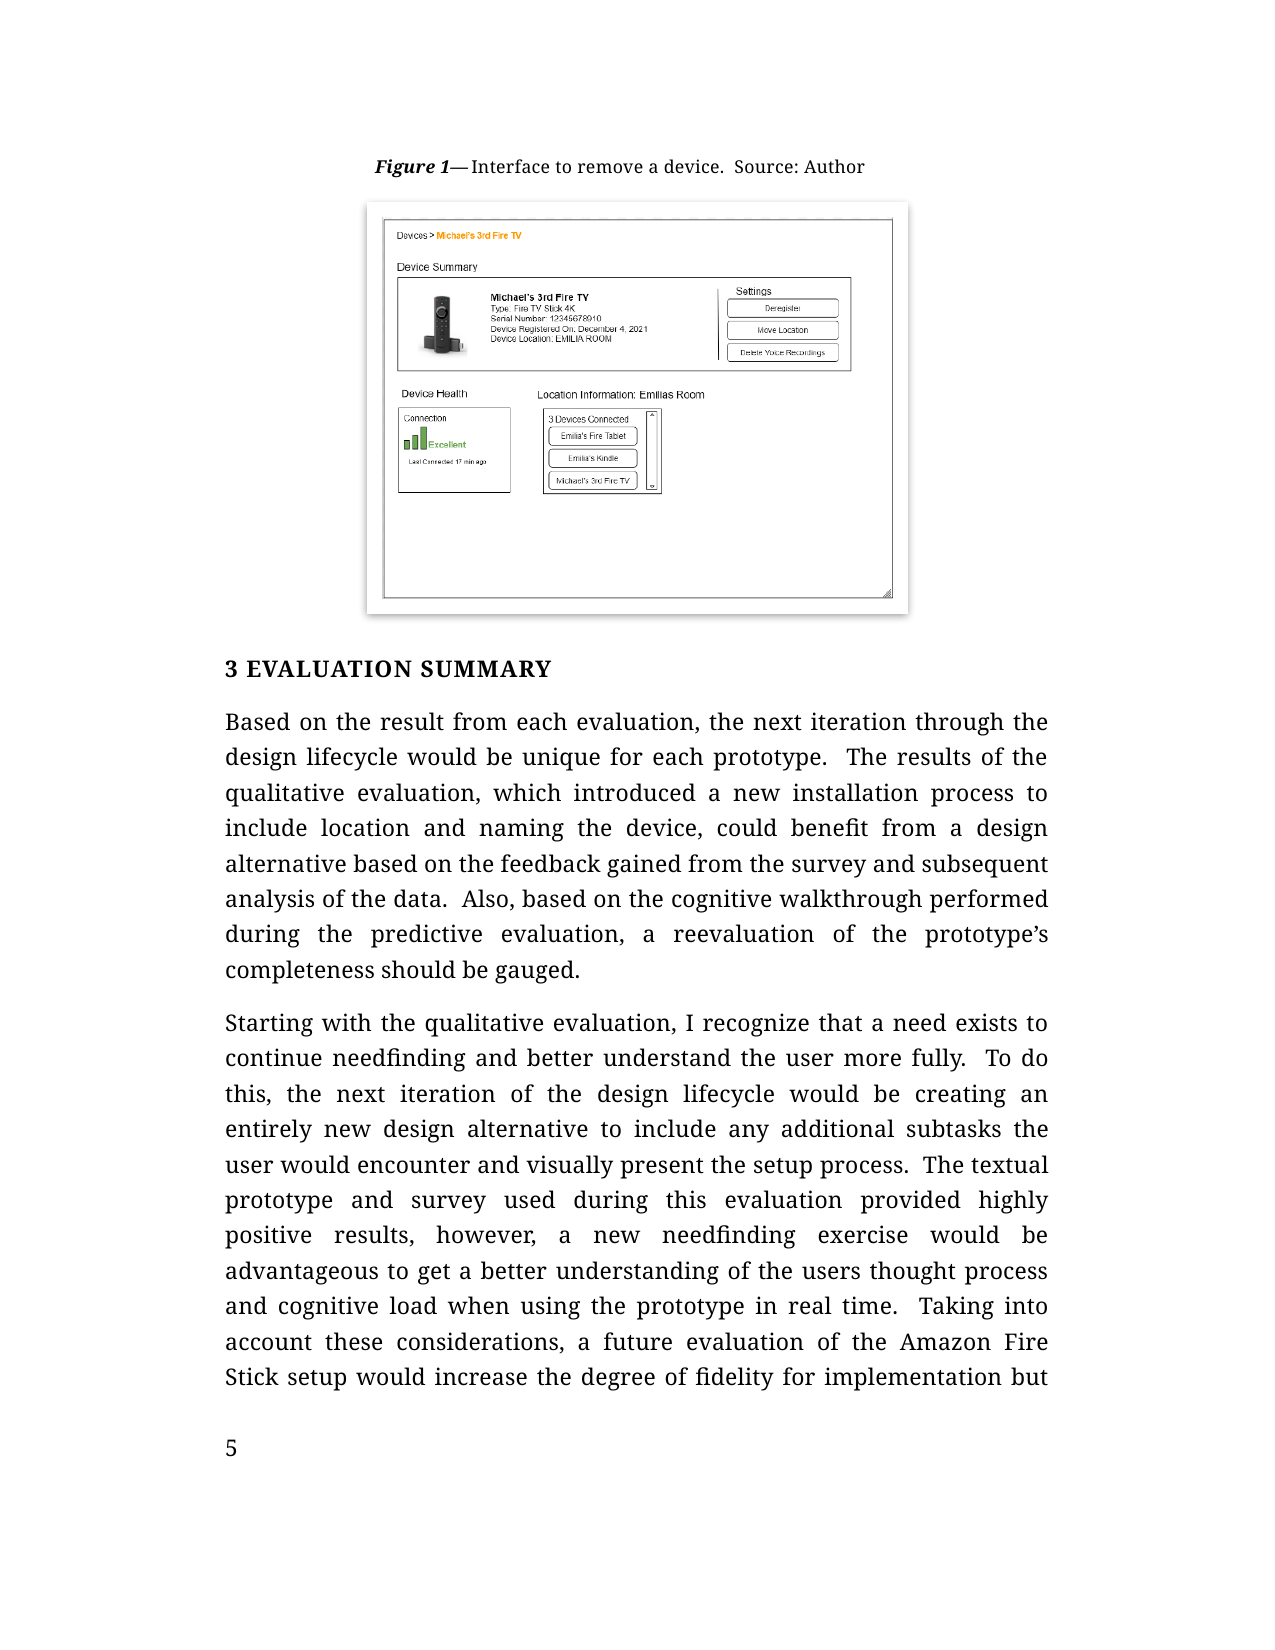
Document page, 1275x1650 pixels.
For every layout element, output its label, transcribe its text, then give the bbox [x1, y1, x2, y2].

text Interface to remove a device. Source: Author [375, 150, 900, 179]
text Based on the result from each evaluation, the next iteration through the design lifecycle would be unique for each prototype. The results of the qualitative evaluation, which introduced a new installation process to include location and naming the device, could benefit from a design alternative based on the feedback gained from the survey and subsequent analysis of the data. Also, based on the cognitive walkthrough performed during the predictive evaluation, a reevaluation of the prototype’s completeness should be gauged. [225, 702, 1050, 985]
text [225, 1003, 1050, 1393]
picture [382, 217, 893, 599]
